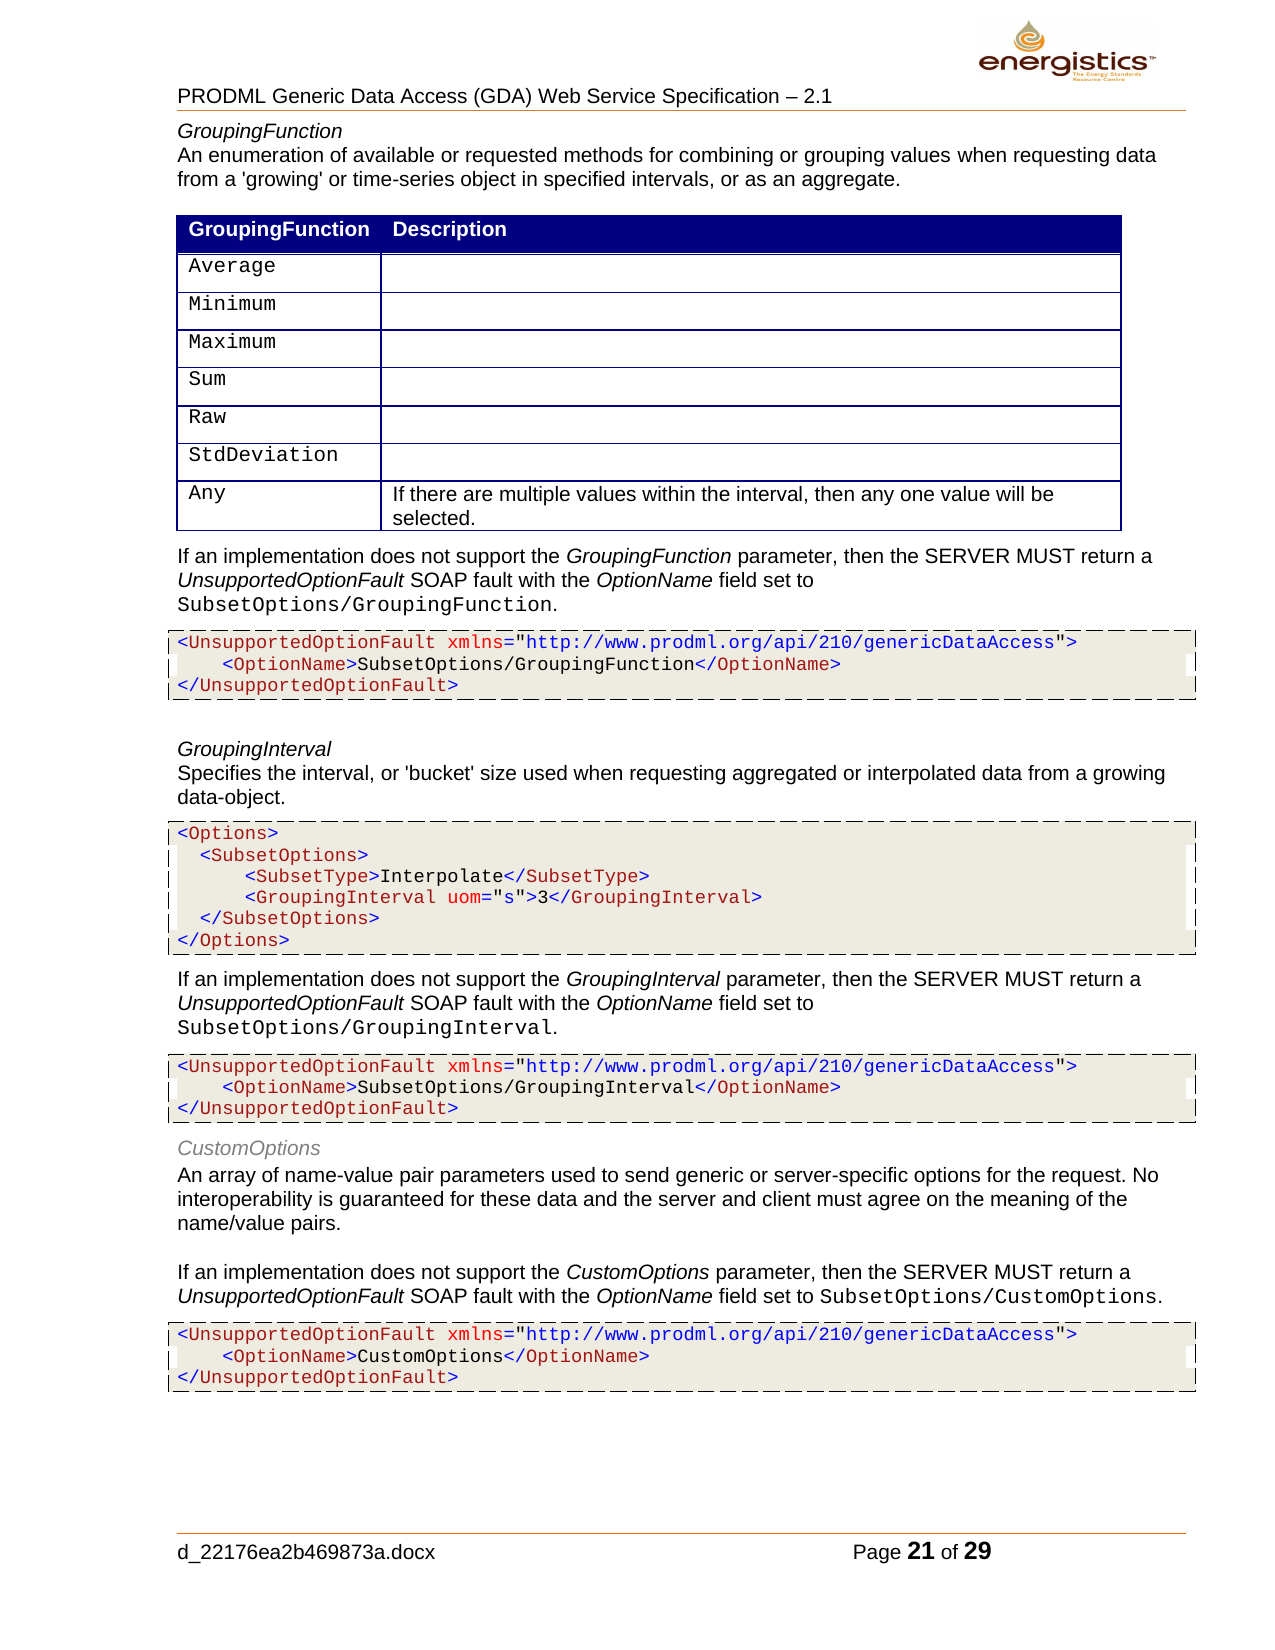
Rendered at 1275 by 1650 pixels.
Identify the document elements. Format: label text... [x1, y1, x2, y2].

text </SubsetOptions> [177, 909, 1186, 927]
text Specifies the interval, or 'bucket' size used when requesting aggregated or interpolated data from a growing data-object. [177, 761, 1186, 808]
table_header GroupingFunction [178, 217, 380, 253]
text An enumeration of available or requested methods for combining or grouping values when requesting data from a 'growing' or time-series object in specified intervals, or as an aggregate. [177, 142, 1186, 190]
table_cell Any [178, 482, 380, 530]
table_cell [382, 368, 1120, 405]
text </UnsupportedOptionFault> [168, 673, 1196, 700]
text <Options> [168, 821, 1196, 845]
text <SubsetOptions> [177, 845, 1186, 867]
table_cell Maximum [178, 331, 380, 367]
table_cell StdDeviation [178, 444, 380, 480]
text If an implementation does not support the GroupingFunction parameter, then the SERVER MUST return a UnsupportedOptionFault SOAP fault with the OptionName field set to SubsetOptions/GroupingFunction. [177, 544, 1186, 618]
table_cell [382, 444, 1120, 480]
text <GroupingInterval uom="s">3</GroupingInterval> [177, 888, 1186, 909]
table_cell [382, 255, 1120, 291]
text <OptionName>SubsetOptions/GroupingInterval</OptionName> [177, 1078, 1186, 1096]
text If an implementation does not support the CustomOptions parameter, then the SERVER MUST return a UnsupportedOptionFault SOAP fault with the OptionName field set to SubsetOptions/CustomOptions. [177, 1260, 1186, 1309]
text <SubsetType>Interpolate</SubsetType> [177, 867, 1186, 888]
text <UnsupportedOptionFault xmlns="http://www.prodml.org/api/210/genericDataAccess"> [168, 1053, 1196, 1078]
text <UnsupportedOptionFault xmlns="http://www.prodml.org/api/210/genericDataAccess"> [168, 1322, 1196, 1346]
text </Options> [168, 927, 1196, 955]
subtitle CustomOptions [177, 1136, 1186, 1160]
text An array of name-value pair parameters used to send generic or server-specific options for the request. No interoperability is guaranteed for these data and the server and client must agree on the meaning of the name/value pairs. [177, 1163, 1186, 1235]
picture [979, 20, 1157, 81]
table_cell [382, 331, 1120, 367]
table_cell [382, 407, 1120, 443]
subtitle GroupingFunction [177, 118, 1186, 142]
text <OptionName>SubsetOptions/GroupingFunction</OptionName> [177, 654, 1186, 673]
table_cell [382, 293, 1120, 329]
table_cell If there are multiple values within the interval, then any one value will be selected. [382, 482, 1120, 530]
table_cell Sum [178, 368, 380, 405]
table_header Description [382, 217, 1120, 253]
table_cell Average [178, 255, 380, 291]
text If an implementation does not support the GroupingInterval parameter, then the SERVER MUST return a UnsupportedOptionFault SOAP fault with the OptionName field set to SubsetOptions/GroupingInterval. [177, 967, 1186, 1041]
table_cell Minimum [178, 293, 380, 329]
text <UnsupportedOptionFault xmlns="http://www.prodml.org/api/210/genericDataAccess"> [168, 630, 1196, 654]
text </UnsupportedOptionFault> [168, 1096, 1196, 1123]
subtitle GroupingInterval [177, 737, 1186, 761]
table_cell Raw [178, 407, 380, 443]
text </UnsupportedOptionFault> [168, 1364, 1196, 1392]
text <OptionName>CustomOptions</OptionName> [177, 1346, 1186, 1364]
